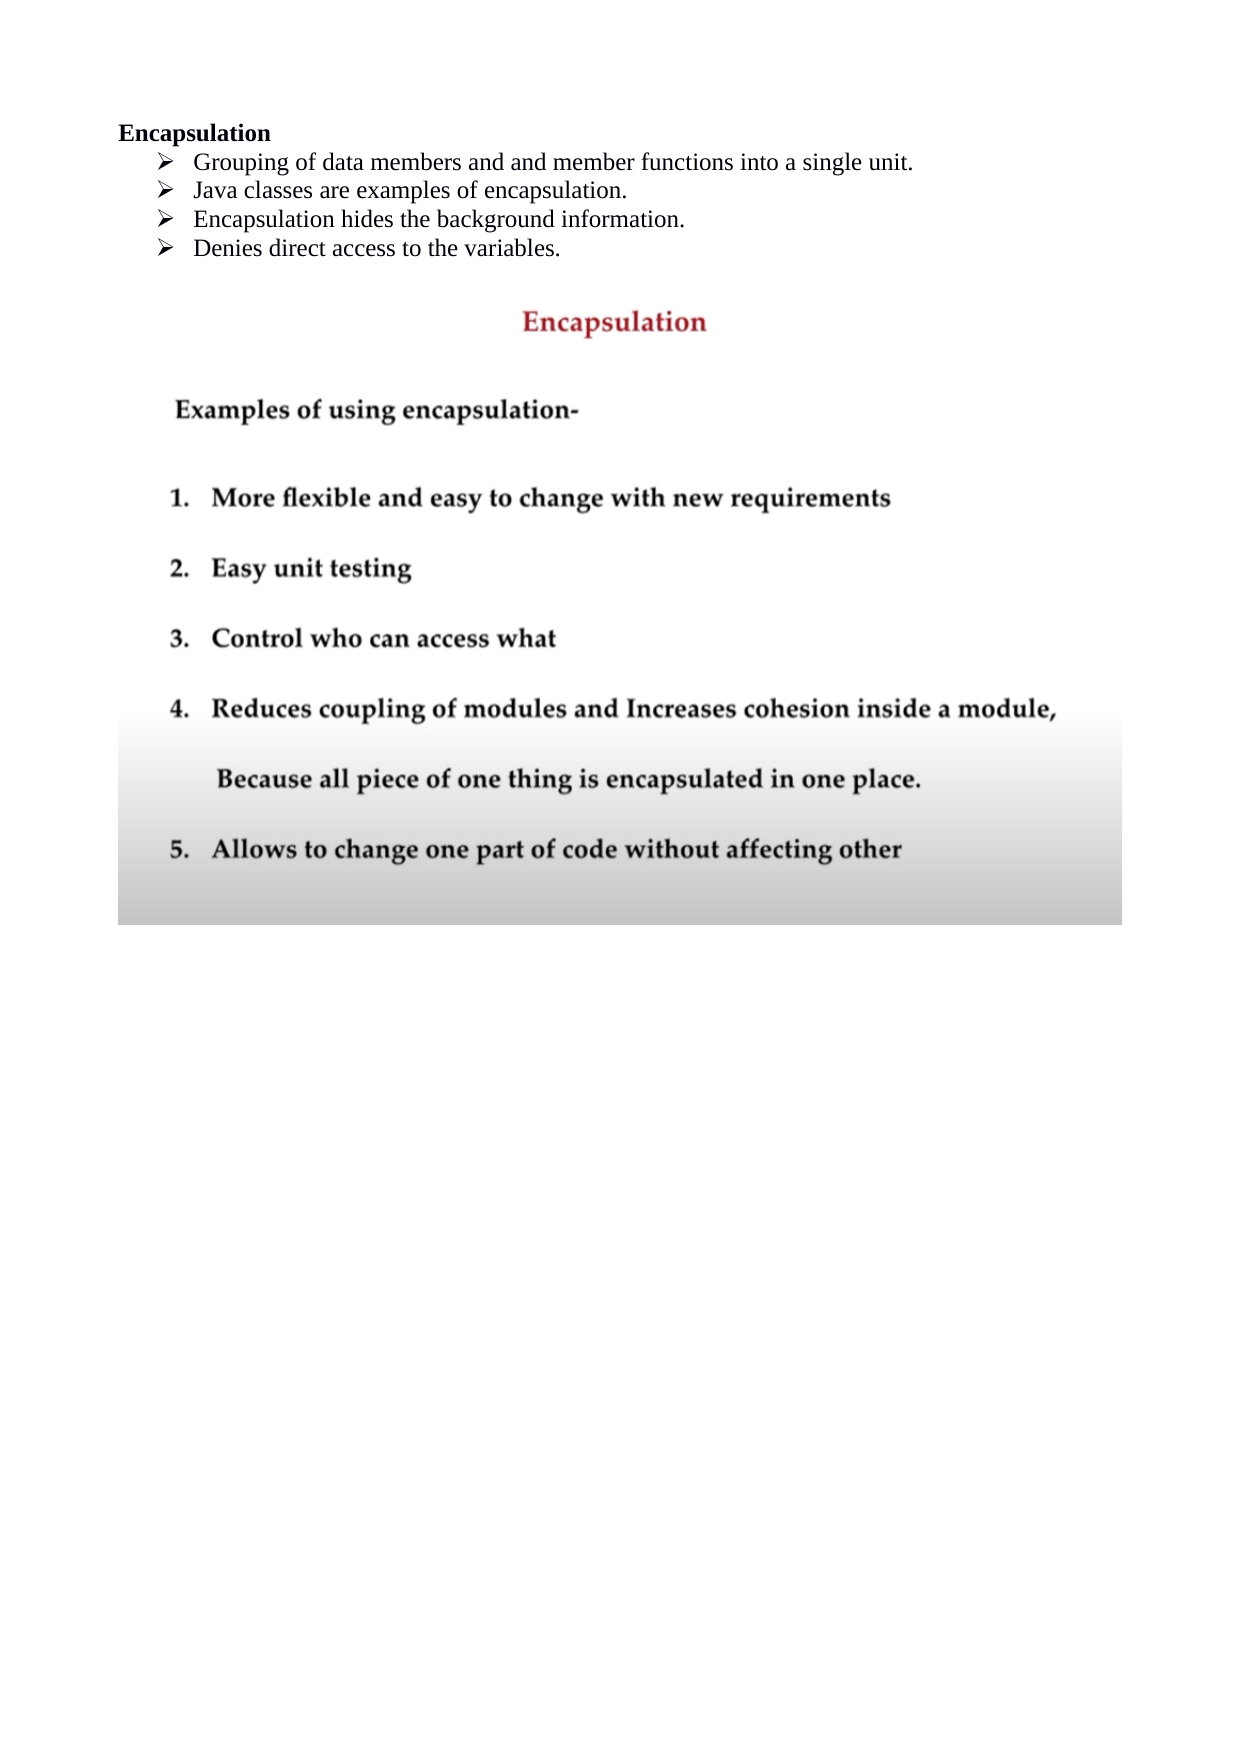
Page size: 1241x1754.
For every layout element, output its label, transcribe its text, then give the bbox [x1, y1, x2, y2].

list Denies direct access to the variables. [156, 233, 1122, 262]
list Encapsulation hides the background information. [156, 204, 1122, 233]
list Grouping of data members and and member functions into a single unit. [156, 147, 1122, 176]
list Java classes are examples of encapsulation. [156, 176, 1122, 204]
text Encapsulation [118, 118, 1122, 147]
picture [118, 290, 1123, 925]
